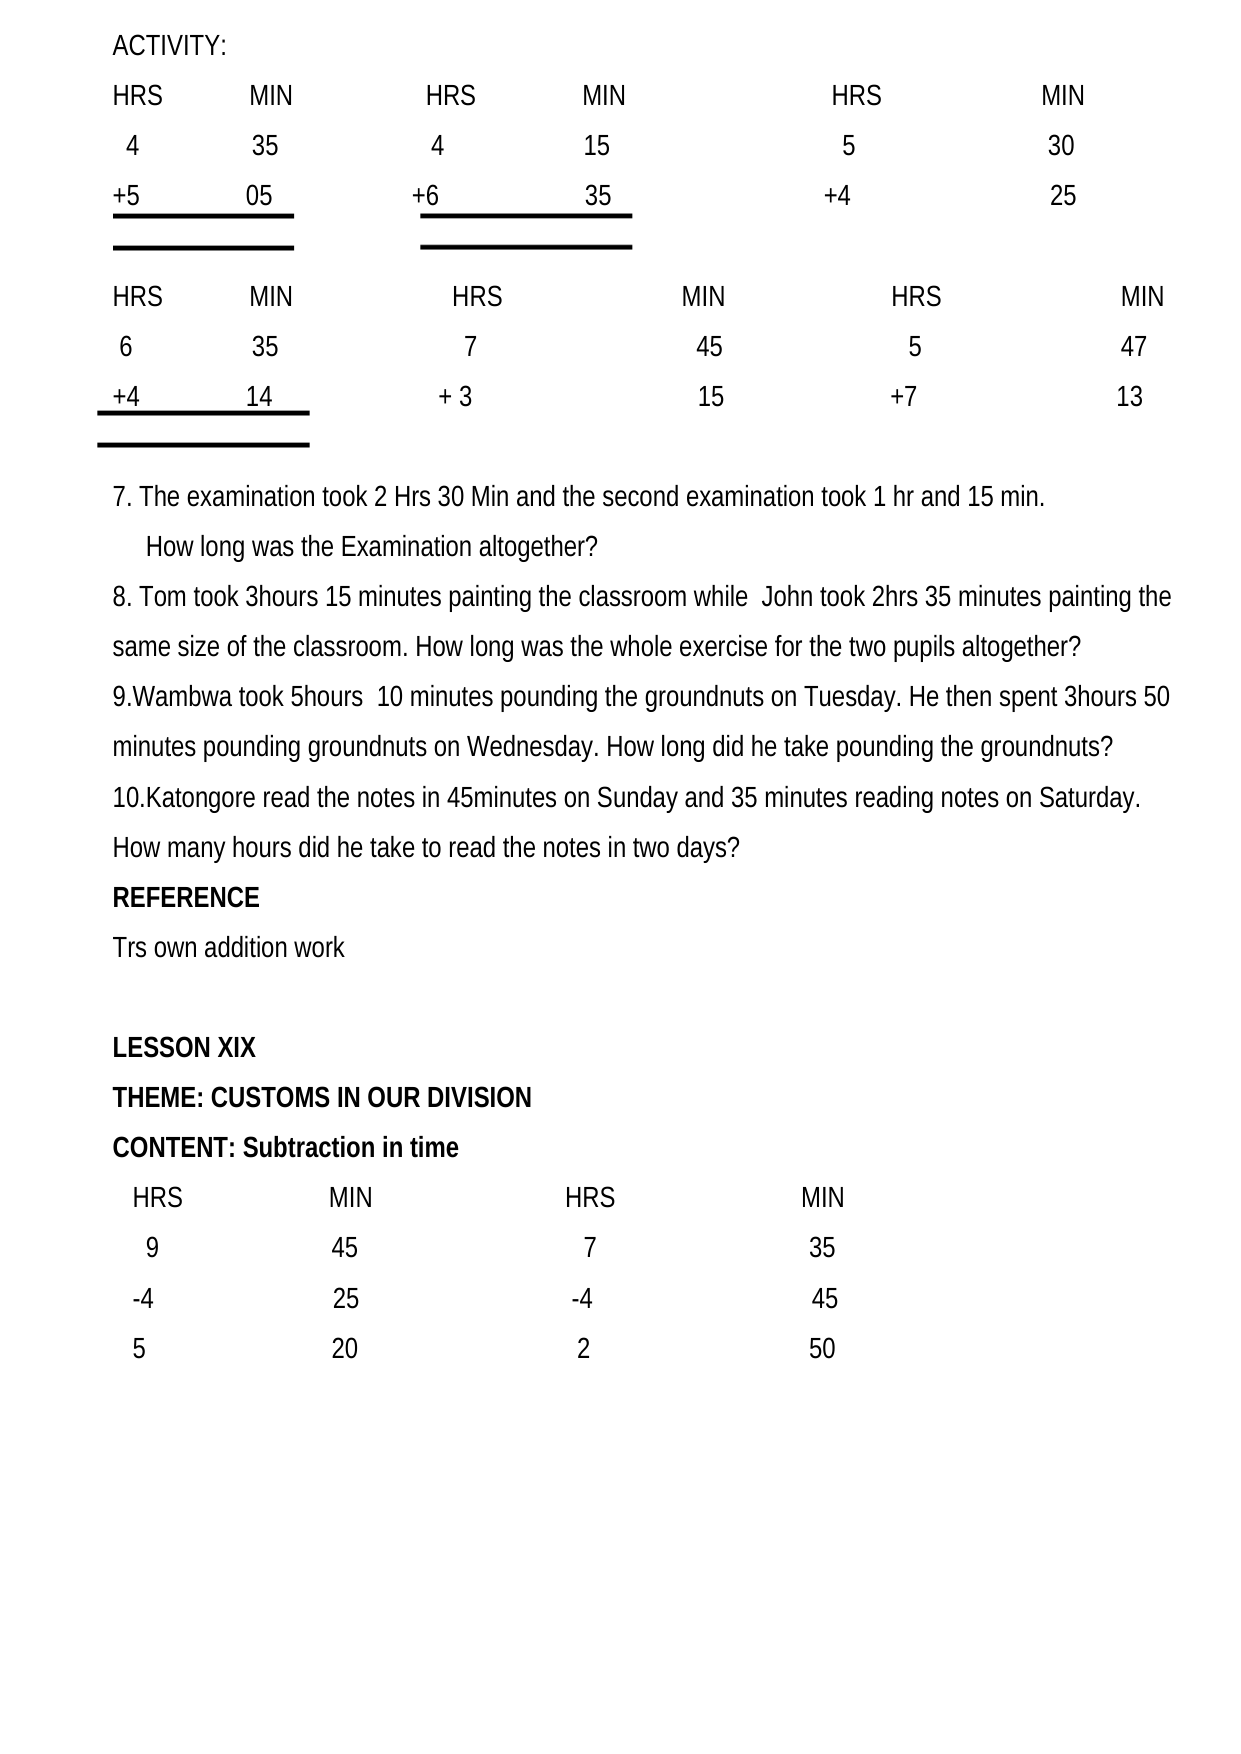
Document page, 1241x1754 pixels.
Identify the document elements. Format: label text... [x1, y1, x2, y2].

text REFERENCE [112, 880, 1181, 913]
text How long was the Examination altogether? [112, 529, 1181, 563]
text 7. The examination took 2 Hrs 30 Min and the second examination took 1 hr and 15 min. [112, 479, 1181, 512]
text 6 35 7 45 5 47 [112, 329, 1181, 362]
text -4 25 -4 45 [112, 1281, 1181, 1314]
text LESSON XIX [112, 1030, 1181, 1064]
picture [420, 212, 633, 253]
text HRS MIN HRS MIN HRS MIN [112, 78, 1181, 112]
text 9.Wambwa took 5hours 10 minutes pounding the groundnuts on Tuesday. He then spent 3hours 50 minutes pounding groundnuts on Wednesday. How long did he take pounding the groundnuts? [112, 679, 1181, 763]
text 10.Katongore read the notes in 45minutes on Sunday and 35 minutes reading notes on Saturday. How many hours did he take to read the notes in two days? [112, 780, 1181, 863]
text Trs own addition work [112, 930, 1181, 963]
text CONTENT: Subtraction in time [112, 1130, 1181, 1164]
text 5 20 2 50 [112, 1331, 1181, 1364]
picture [97, 403, 310, 451]
text 8. Tom took 3hours 15 minutes painting the classroom while John took 2hrs 35 minutes painting the same size of the classroom. How long was the whole exercise for the two pupils altogether? [112, 579, 1181, 663]
text +4 14 + 3 15 +7 13 [112, 379, 1181, 412]
text ACTIVITY: [112, 28, 1181, 62]
picture [113, 212, 295, 254]
text 9 45 7 35 [112, 1231, 1181, 1264]
text THEME: CUSTOMS IN OUR DIVISION [112, 1080, 1181, 1114]
text HRS MIN HRS MIN HRS MIN [112, 279, 1181, 312]
text +5 05 +6 35 +4 25 [112, 178, 1181, 212]
text 4 35 4 15 5 30 [112, 128, 1181, 162]
text HRS MIN HRS MIN [112, 1181, 1181, 1214]
